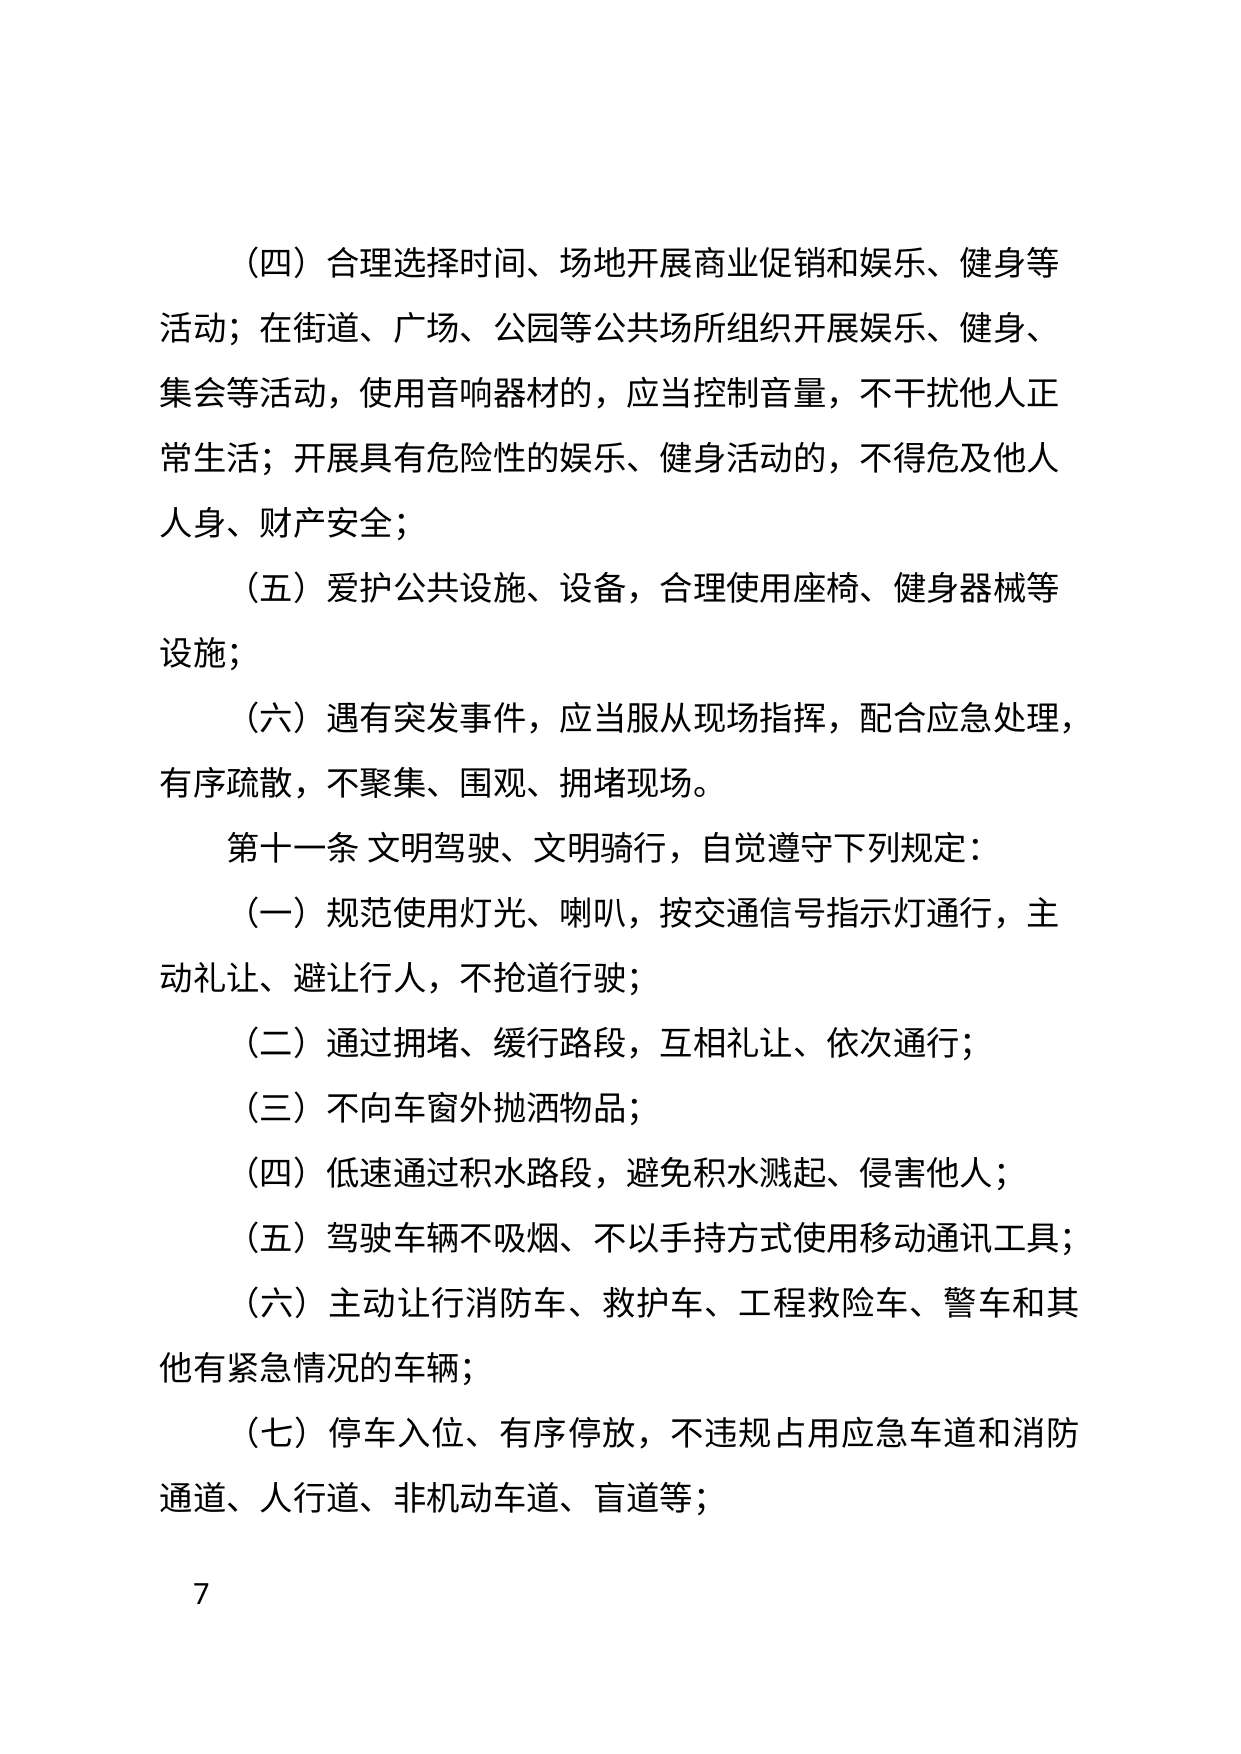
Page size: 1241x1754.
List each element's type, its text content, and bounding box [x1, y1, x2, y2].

text （三）不向车窗外抛洒物品； [159, 1073, 1081, 1138]
text （五）驾驶车辆不吸烟、不以手持方式使用移动通讯工具； [159, 1203, 1081, 1268]
text （二）通过拥堵、缓行路段，互相礼让、依次通行； [159, 1008, 1081, 1073]
text （七）停车入位、有序停放，不违规占用应急车道和消防通道、人行道、非机动车道、盲道等； [159, 1398, 1081, 1528]
text （五）爱护公共设施、设备，合理使用座椅、健身器械等设施； [159, 553, 1081, 683]
text （四）合理选择时间、场地开展商业促销和娱乐、健身等活动；在街道、广场、公园等公共场所组织开展娱乐、健身、集会等活动，使用音响器材的，应当控制音量，不干扰他人正常生活；开展具有危险性的娱乐、健身活动的，不得危及他人人身、财产安全； [159, 228, 1081, 553]
text （六）遇有突发事件，应当服从现场指挥，配合应急处理，有序疏散，不聚集、围观、拥堵现场。 [159, 683, 1081, 813]
text 第十一条 文明驾驶、文明骑行，自觉遵守下列规定： [159, 813, 1081, 878]
text （一）规范使用灯光、喇叭，按交通信号指示灯通行，主动礼让、避让行人，不抢道行驶； [159, 878, 1081, 1008]
text （四）低速通过积水路段，避免积水溅起、侵害他人； [159, 1138, 1081, 1203]
text （六）主动让行消防车、救护车、工程救险车、警车和其他有紧急情况的车辆； [159, 1268, 1081, 1398]
